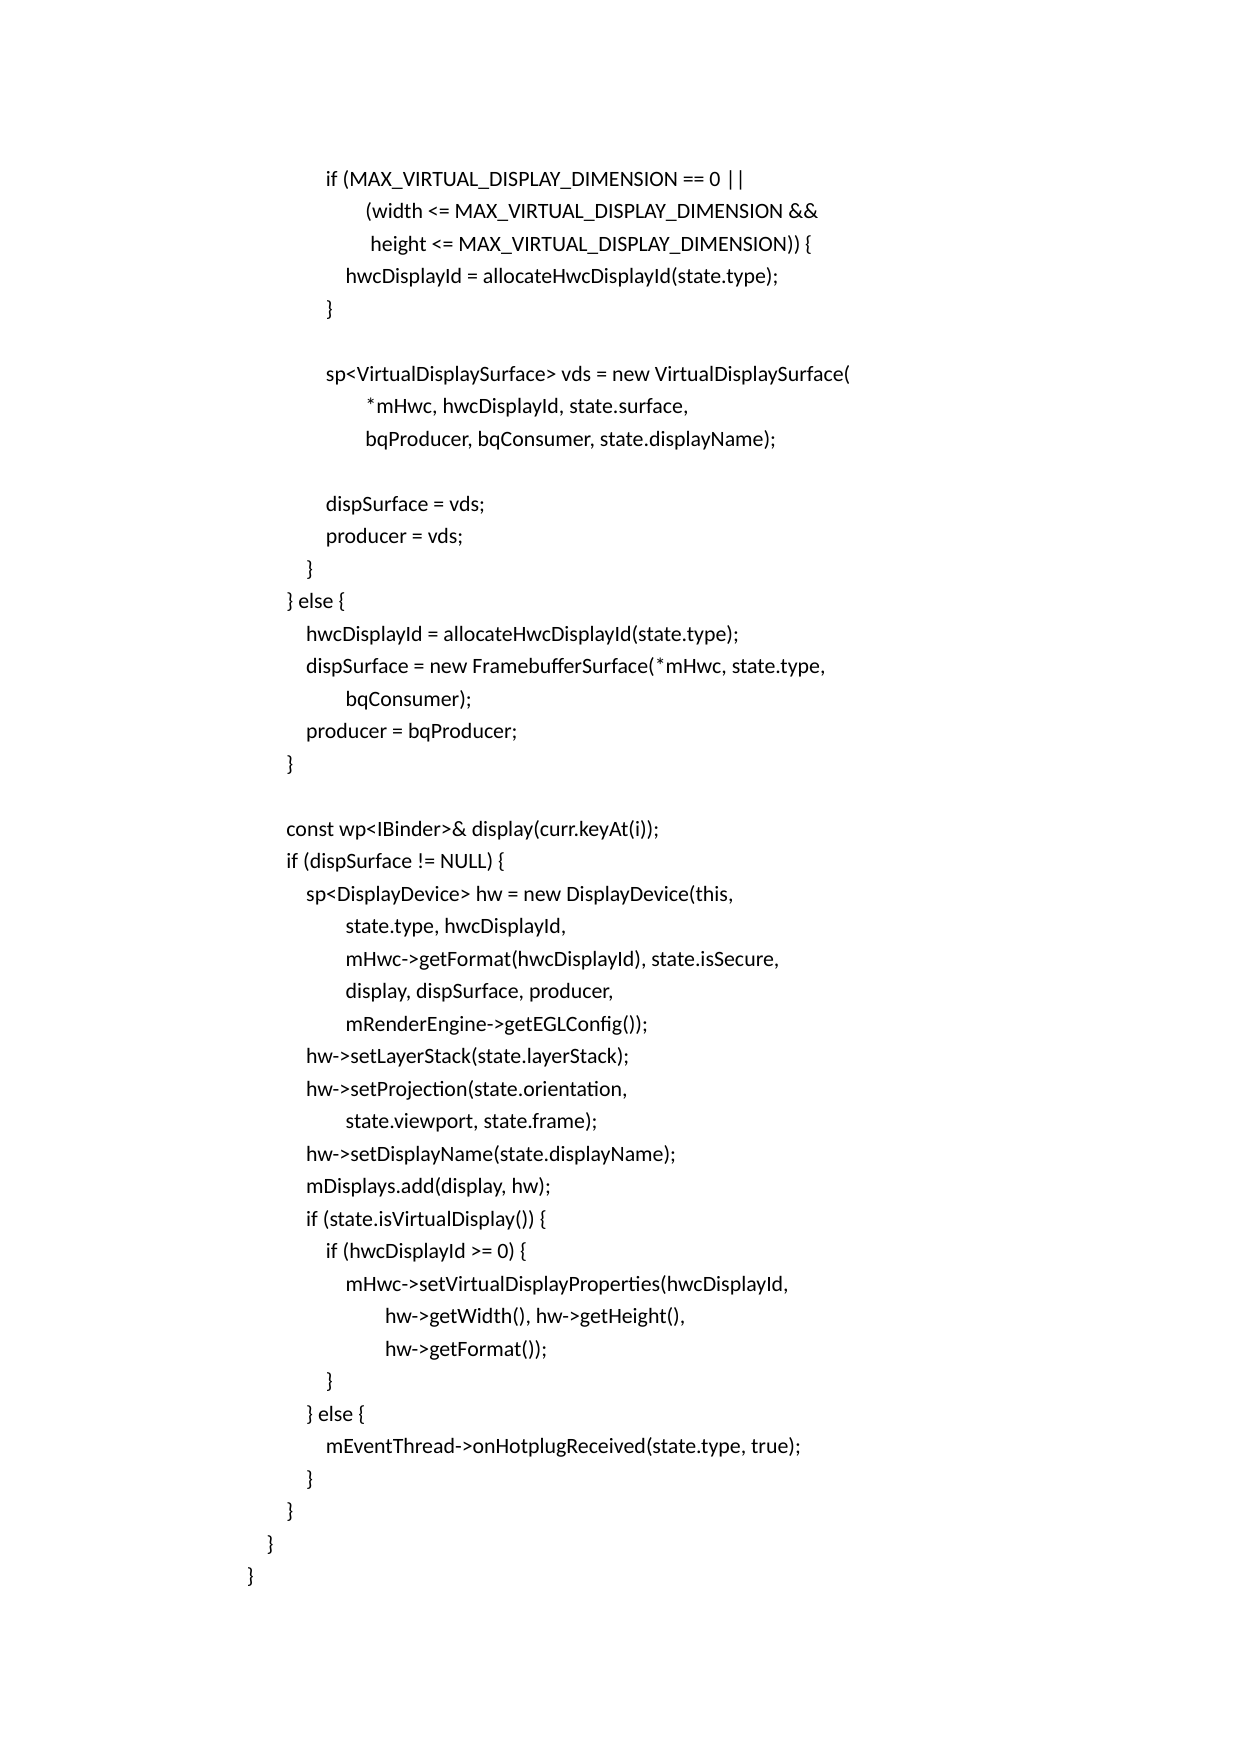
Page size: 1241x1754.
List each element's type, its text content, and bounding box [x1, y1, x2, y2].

text height <= MAX_VIRTUAL_DISPLAY_DIMENSION)) { [187, 227, 1053, 259]
text dispSurface = vds; [187, 487, 1053, 519]
text } else { [187, 1397, 1053, 1429]
text hwcDisplayId = allocateHwcDisplayId(state.type); [187, 259, 1053, 292]
text dispSurface = new FramebufferSurface(*mHwc, state.type, [187, 649, 1053, 682]
text if (MAX_VIRTUAL_DISPLAY_DIMENSION == 0 || [187, 162, 1053, 194]
text display, dispSurface, producer, [187, 974, 1053, 1007]
text producer = vds; [187, 519, 1053, 552]
text const wp<IBinder>& display(curr.keyAt(i)); [187, 812, 1053, 844]
text mDisplays.add(display, hw); [187, 1169, 1053, 1202]
text (width <= MAX_VIRTUAL_DISPLAY_DIMENSION && [187, 194, 1053, 227]
text } else { [187, 584, 1053, 617]
text producer = bqProducer; [187, 714, 1053, 747]
text *mHwc, hwcDisplayId, state.surface, [187, 389, 1053, 422]
text if (hwcDisplayId >= 0) { [187, 1234, 1053, 1267]
text mHwc->getFormat(hwcDisplayId), state.isSecure, [187, 942, 1053, 974]
text sp<VirtualDisplaySurface> vds = new VirtualDisplaySurface( [187, 357, 1053, 389]
text sp<DisplayDevice> hw = new DisplayDevice(this, [187, 877, 1053, 909]
text state.type, hwcDisplayId, [187, 909, 1053, 942]
text hw->getWidth(), hw->getHeight(), [187, 1299, 1053, 1332]
text hw->setLayerStack(state.layerStack); [187, 1039, 1053, 1072]
text } [187, 1494, 1053, 1527]
text bqProducer, bqConsumer, state.displayName); [187, 422, 1053, 454]
text } [187, 1364, 1053, 1397]
text bqConsumer); [187, 682, 1053, 714]
text state.viewport, state.frame); [187, 1104, 1053, 1137]
text } [187, 552, 1053, 584]
text } [187, 1559, 1053, 1592]
text } [187, 1462, 1053, 1494]
text mRenderEngine->getEGLConfig()); [187, 1007, 1053, 1039]
text } [187, 292, 1053, 324]
text hw->getFormat()); [187, 1332, 1053, 1364]
text mEventThread->onHotplugReceived(state.type, true); [187, 1429, 1053, 1462]
text hwcDisplayId = allocateHwcDisplayId(state.type); [187, 617, 1053, 649]
text if (dispSurface != NULL) { [187, 844, 1053, 877]
text mHwc->setVirtualDisplayProperties(hwcDisplayId, [187, 1267, 1053, 1299]
text hw->setDisplayName(state.displayName); [187, 1137, 1053, 1169]
text } [187, 747, 1053, 779]
text if (state.isVirtualDisplay()) { [187, 1202, 1053, 1234]
text } [187, 1527, 1053, 1559]
text hw->setProjection(state.orientation, [187, 1072, 1053, 1104]
